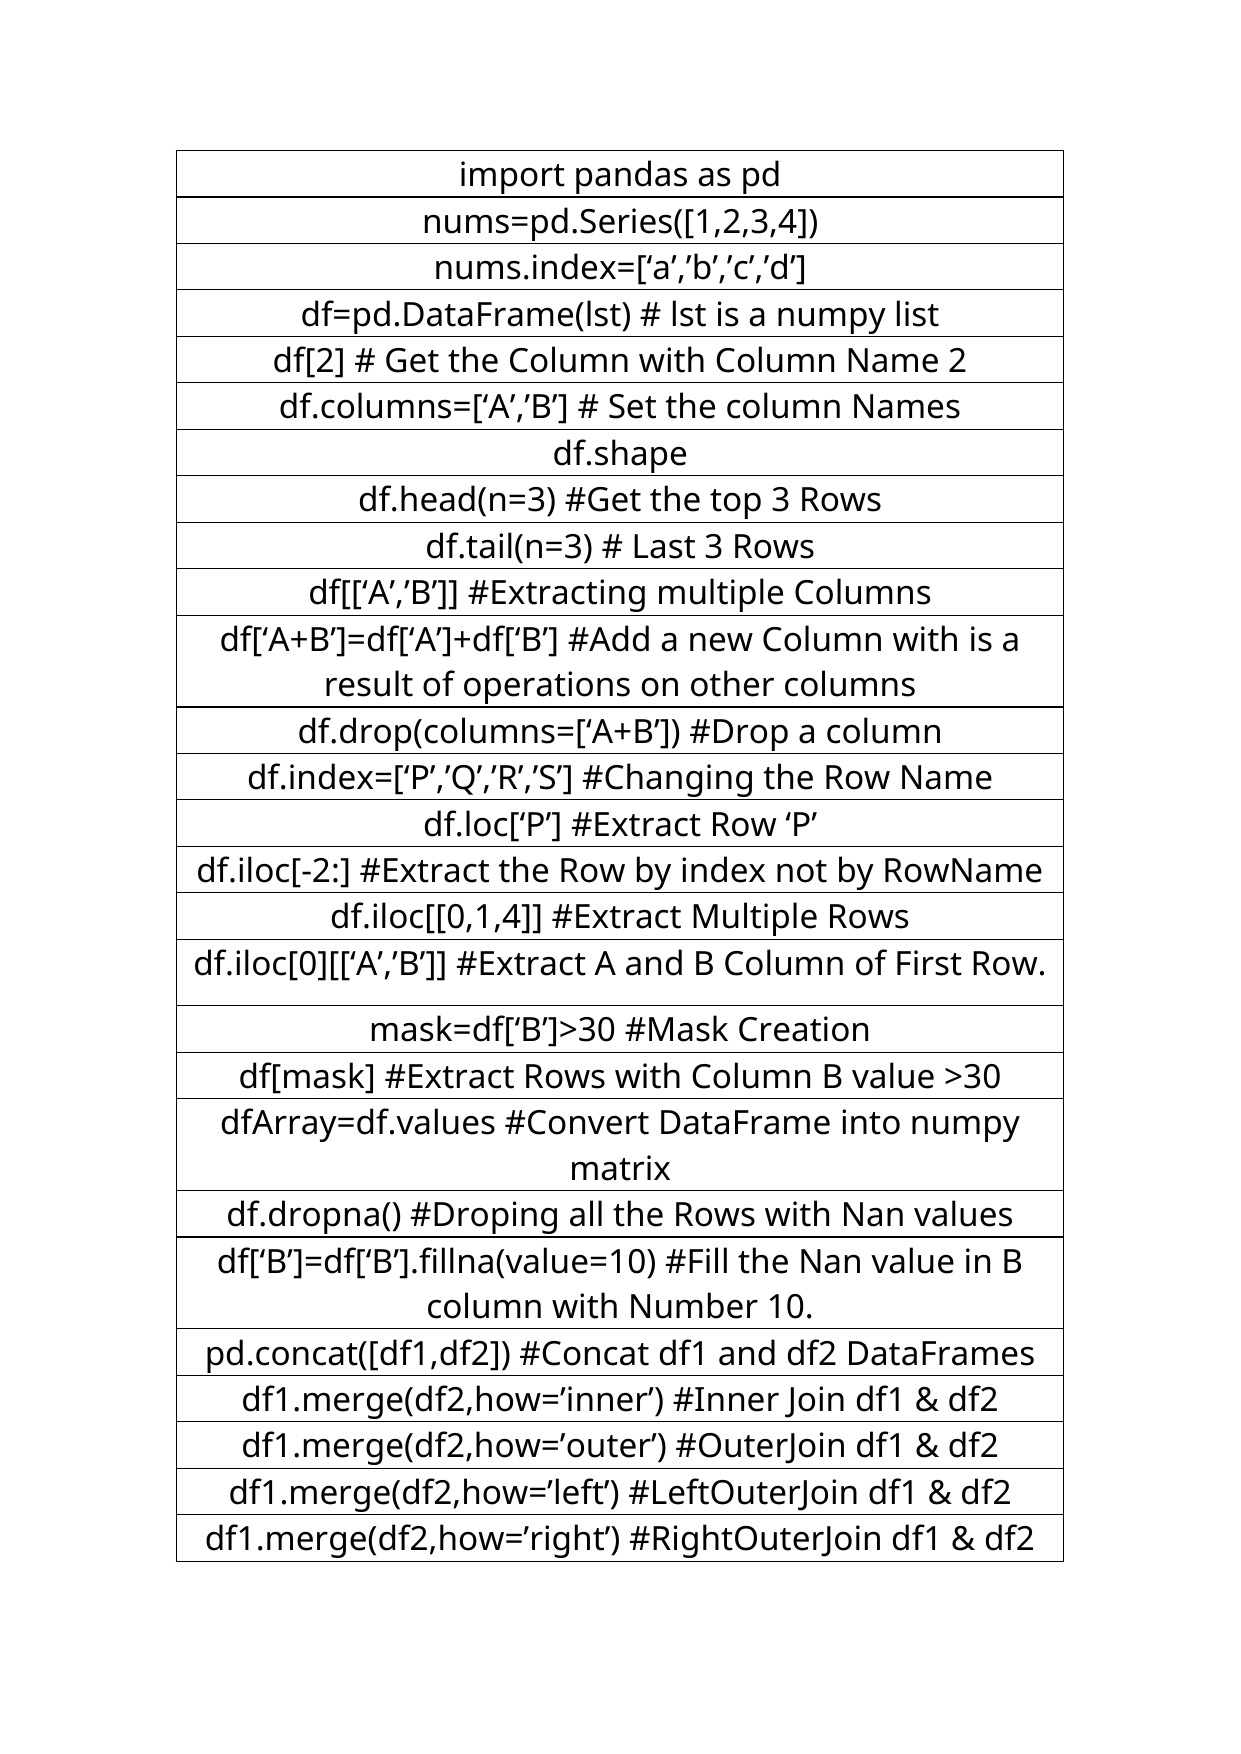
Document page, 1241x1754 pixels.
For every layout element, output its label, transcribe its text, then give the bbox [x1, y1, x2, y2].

table_cell df.columns=[‘A’,’B’] # Set the column Names [177, 383, 1063, 429]
table_cell df.index=[‘P’,’Q’,’R’,’S’] #Changing the Row Name [177, 754, 1063, 799]
table_cell nums.index=[‘a’,’b’,’c’,’d’] [177, 244, 1063, 289]
table_cell df.iloc[0][[‘A’,’B’]] #Extract A and B Column of First Row. [177, 940, 1063, 1005]
table_cell df[2] # Get the Column with Column Name 2 [177, 337, 1063, 382]
table_header import pandas as pd [177, 151, 1063, 196]
table_cell df.dropna() #Droping all the Rows with Nan values [177, 1191, 1063, 1236]
table_cell pd.concat([df1,df2]) #Concat df1 and df2 DataFrames [177, 1329, 1063, 1375]
table_cell df1.merge(df2,how=’right’) #RightOuterJoin df1 & df2 [177, 1515, 1063, 1561]
table_cell df1.merge(df2,how=’left’) #LeftOuterJoin df1 & df2 [177, 1469, 1063, 1514]
table_cell df1.merge(df2,how=’inner’) #Inner Join df1 & df2 [177, 1376, 1063, 1421]
table_cell df.shape [177, 430, 1063, 475]
table_cell df[[‘A’,’B’]] #Extracting multiple Columns [177, 569, 1063, 614]
table_cell nums=pd.Series([1,2,3,4]) [177, 198, 1063, 243]
table_cell df[mask] #Extract Rows with Column B value >30 [177, 1053, 1063, 1098]
table_cell df.iloc[-2:] #Extract the Row by index not by RowName [177, 847, 1063, 892]
table_cell df.iloc[[0,1,4]] #Extract Multiple Rows [177, 893, 1063, 939]
table_cell df.head(n=3) #Get the top 3 Rows [177, 476, 1063, 522]
table_cell mask=df[‘B’]>30 #Mask Creation [177, 1006, 1063, 1052]
table_cell df[‘B’]=df[‘B’].fillna(value=10) #Fill the Nan value in B column with Number 10. [177, 1238, 1063, 1328]
table_cell dfArray=df.values #Convert DataFrame into numpy matrix [177, 1099, 1063, 1190]
table_cell df[‘A+B’]=df[‘A’]+df[‘B’] #Add a new Column with is a result of operations on other columns [177, 616, 1063, 706]
table_cell df=pd.DataFrame(lst) # lst is a numpy list [177, 290, 1063, 336]
table_cell df.drop(columns=[‘A+B’]) #Drop a column [177, 708, 1063, 753]
table_cell df.loc[‘P’] #Extract Row ‘P’ [177, 800, 1063, 846]
table_cell df1.merge(df2,how=’outer’) #OuterJoin df1 & df2 [177, 1422, 1063, 1468]
table_cell df.tail(n=3) # Last 3 Rows [177, 523, 1063, 568]
